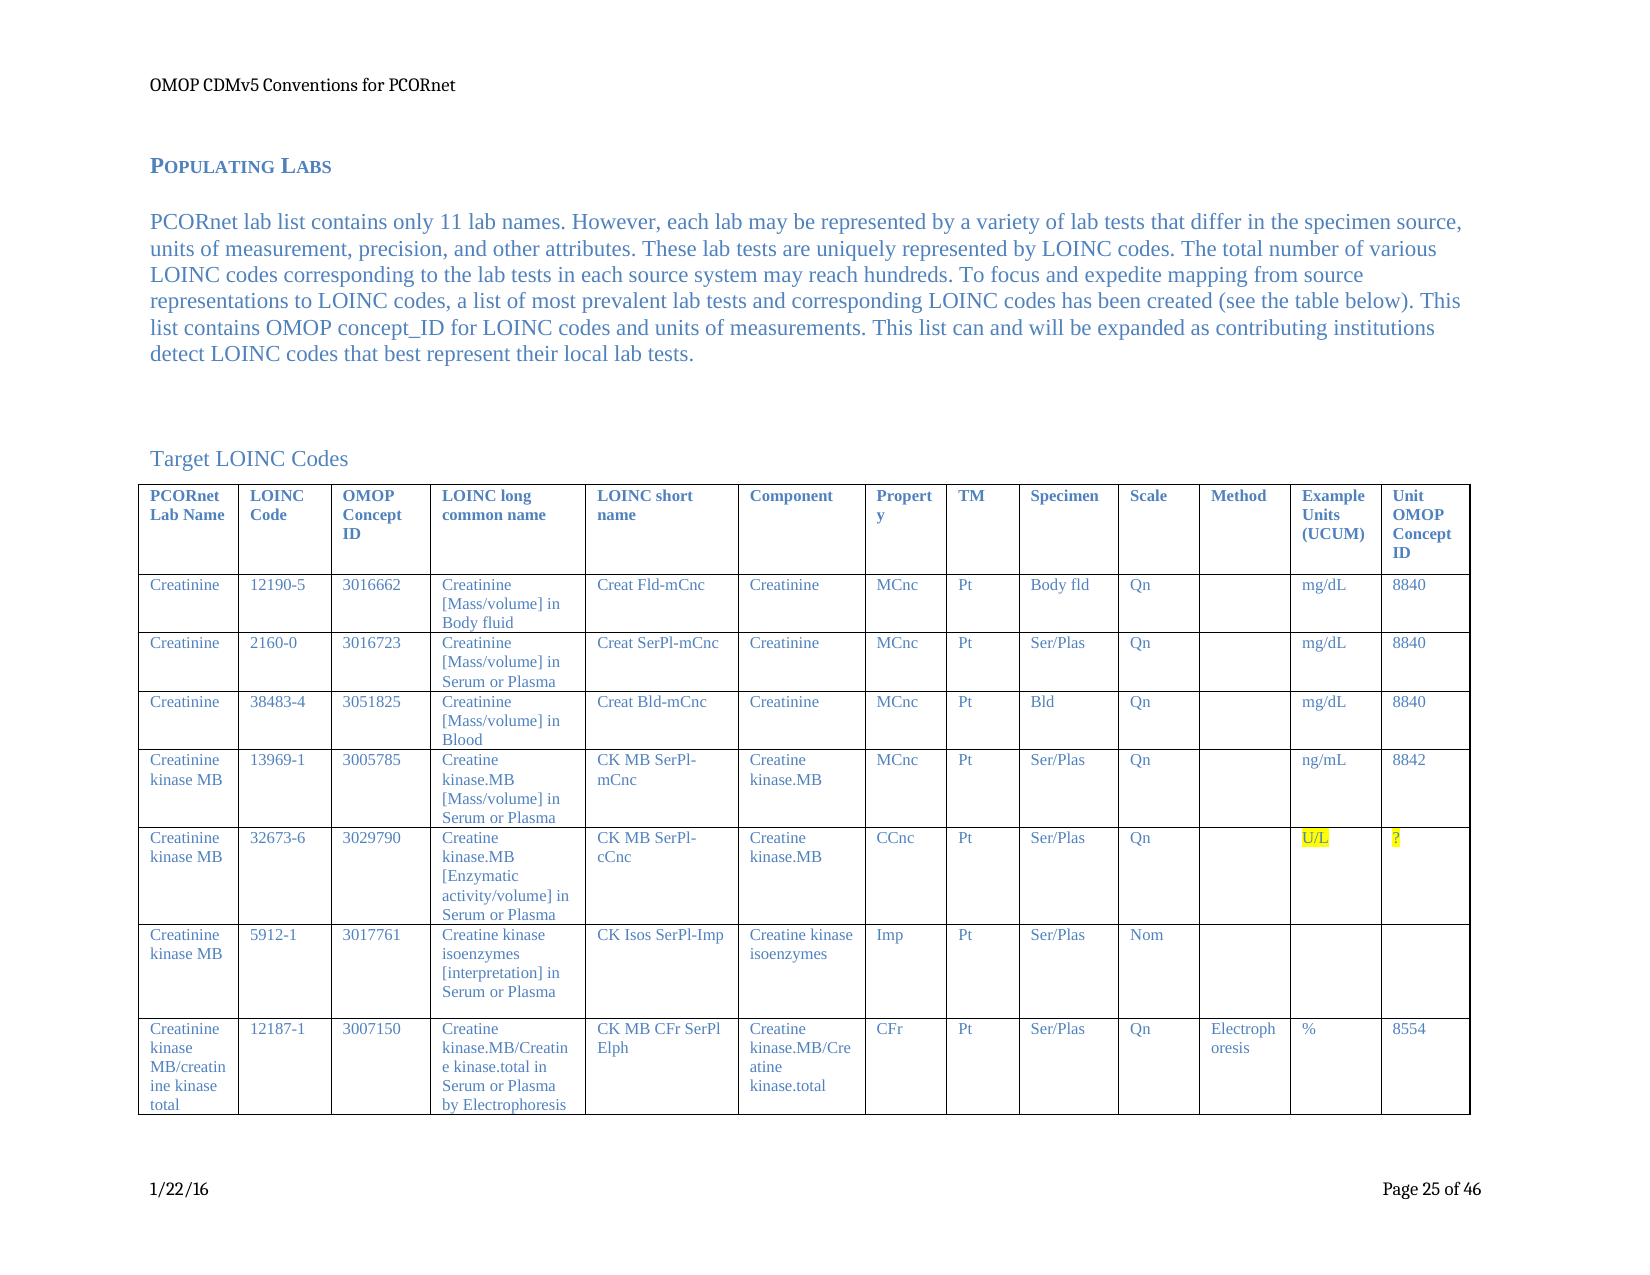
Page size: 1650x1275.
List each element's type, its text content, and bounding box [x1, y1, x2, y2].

table_header OMOP Concept ID [332, 485, 430, 573]
table_cell [1200, 633, 1290, 691]
table_cell 12187-1 [239, 1019, 331, 1114]
table_cell 3017761 [332, 925, 430, 1017]
table_cell Imp [866, 925, 946, 1017]
table_cell ng/mL [1291, 750, 1381, 827]
table_cell Creatinine kinase MB [139, 828, 238, 924]
table_cell 8840 [1382, 575, 1469, 632]
table_cell Pt [947, 633, 1019, 691]
table_cell Body fld [1020, 575, 1118, 632]
table_cell CK MB CFr SerPl Elph [586, 1019, 738, 1114]
table_cell Creatinine [Mass/volume] in Body fluid [431, 575, 585, 632]
table_cell Pt [947, 925, 1019, 1017]
table_cell Pt [947, 692, 1019, 749]
table_header Specimen [1020, 485, 1118, 573]
table_cell Bld [1020, 692, 1118, 749]
table_cell mg/dL [1291, 692, 1381, 749]
table_cell 8554 [1382, 1019, 1469, 1114]
table_cell 8840 [1382, 692, 1469, 749]
table_cell Creatinine kinase MB/creatinine kinase total [139, 1019, 238, 1114]
table_cell Creatine kinase.MB [Mass/volume] in Serum or Plasma [431, 750, 585, 827]
table_cell 38483-4 [239, 692, 331, 749]
table_cell [1291, 925, 1381, 1017]
table_cell Qn [1119, 828, 1199, 924]
table_cell Pt [947, 1019, 1019, 1114]
table_cell 32673-6 [239, 828, 331, 924]
table_cell 2160-0 [239, 633, 331, 691]
table_cell Creat SerPl-mCnc [586, 633, 738, 691]
table_cell Ser/Plas [1020, 633, 1118, 691]
table_cell Ser/Plas [1020, 828, 1118, 924]
table_cell ? [1382, 828, 1469, 924]
table_cell Qn [1119, 1019, 1199, 1114]
table_cell [1200, 575, 1290, 632]
table_cell Creatinine [739, 633, 865, 691]
table_cell 13969-1 [239, 750, 331, 827]
table_cell Pt [947, 750, 1019, 827]
table_cell Creatinine [Mass/volume] in Serum or Plasma [431, 633, 585, 691]
table_cell MCnc [866, 633, 946, 691]
table_cell Creatine kinase isoenzymes [739, 925, 865, 1017]
table_cell mg/dL [1291, 575, 1381, 632]
table_cell MCnc [866, 750, 946, 827]
table_cell Ser/Plas [1020, 925, 1118, 1017]
table_cell Creatinine kinase MB [139, 750, 238, 827]
table_cell Electrophoresis [1200, 1019, 1290, 1114]
table_cell CK MB SerPl-cCnc [586, 828, 738, 924]
table_cell Pt [947, 575, 1019, 632]
table_cell [1200, 692, 1290, 749]
table_header PCORnet Lab Name [139, 485, 238, 573]
table_cell 5912-1 [239, 925, 331, 1017]
table_cell Qn [1119, 633, 1199, 691]
table_header Unit OMOP Concept ID [1382, 485, 1469, 573]
table_cell 3007150 [332, 1019, 430, 1114]
table_cell 3016662 [332, 575, 430, 632]
table_header LOINC long common name [431, 485, 585, 573]
table_cell CFr [866, 1019, 946, 1114]
table_cell Creatinine [Mass/volume] in Blood [431, 692, 585, 749]
table_header TM [947, 485, 1019, 573]
table_cell 3005785 [332, 750, 430, 827]
table_header Property [866, 485, 946, 573]
table_header Component [739, 485, 865, 573]
table_cell Ser/Plas [1020, 750, 1118, 827]
table_cell Creatine kinase.MB [739, 750, 865, 827]
table_cell Creatine kinase.MB/Creatine kinase.total [739, 1019, 865, 1114]
table_cell Creatine kinase.MB [739, 828, 865, 924]
table_cell [1200, 750, 1290, 827]
table_cell 12190-5 [239, 575, 331, 632]
table_cell Qn [1119, 692, 1199, 749]
table_cell Creatinine [739, 575, 865, 632]
table_cell Qn [1119, 750, 1199, 827]
table_cell Creatine kinase.MB/Creatine kinase.total in Serum or Plasma by Electrophoresis [431, 1019, 585, 1114]
table_cell [1200, 925, 1290, 1017]
table_cell Creatinine kinase MB [139, 925, 238, 1017]
table_cell Creatinine [139, 633, 238, 691]
table_cell 3051825 [332, 692, 430, 749]
table_cell mg/dL [1291, 633, 1381, 691]
table_cell [1382, 925, 1469, 1017]
table_cell CCnc [866, 828, 946, 924]
table_header LOINC short name [586, 485, 738, 573]
table_cell Pt [947, 828, 1019, 924]
table_cell Creatinine [139, 575, 238, 632]
table_cell MCnc [866, 692, 946, 749]
table_cell [1200, 828, 1290, 924]
table_cell Creatine kinase isoenzymes [interpretation] in Serum or Plasma [431, 925, 585, 1017]
table_cell 8842 [1382, 750, 1469, 827]
table_cell Creat Fld-mCnc [586, 575, 738, 632]
list Target LOINC Codes [150, 446, 1481, 472]
table_cell MCnc [866, 575, 946, 632]
table_cell Creatinine [139, 692, 238, 749]
table_header Method [1200, 485, 1290, 573]
table_cell Creatinine [739, 692, 865, 749]
table_cell Nom [1119, 925, 1199, 1017]
table_header Example Units (UCUM) [1291, 485, 1381, 573]
table_cell 3016723 [332, 633, 430, 691]
table_cell Qn [1119, 575, 1199, 632]
table_cell CK Isos SerPl-Imp [586, 925, 738, 1017]
table_cell U/L [1291, 828, 1381, 924]
list PCORnet lab list contains only 11 lab names. However, each lab may be represented by a variety of lab tests that differ in the specimen source, units of measurement, precision, and other attributes. These lab tests are uniquely represented by LOINC codes. The total number of various LOINC codes corresponding to the lab tests in each source system may reach hundreds. To focus and expedite mapping from source representations to LOINC codes, a list of most prevalent lab tests and corresponding LOINC codes has been created (see the table below). This list contains OMOP concept_ID for LOINC codes and units of measurements. This list can and will be expanded as contributing institutions detect LOINC codes that best represent their local lab tests. [150, 208, 1481, 366]
table_header Scale [1119, 485, 1199, 573]
table_cell Creat Bld-mCnc [586, 692, 738, 749]
table_cell 3029790 [332, 828, 430, 924]
table_cell Creatine kinase.MB [Enzymatic activity/volume] in Serum or Plasma [431, 828, 585, 924]
table_cell % [1291, 1019, 1381, 1114]
table_cell 8840 [1382, 633, 1469, 691]
table_header LOINC Code [239, 485, 331, 573]
table_cell CK MB SerPl-mCnc [586, 750, 738, 827]
table_cell Ser/Plas [1020, 1019, 1118, 1114]
subtitle Populating Labs [150, 150, 1481, 179]
